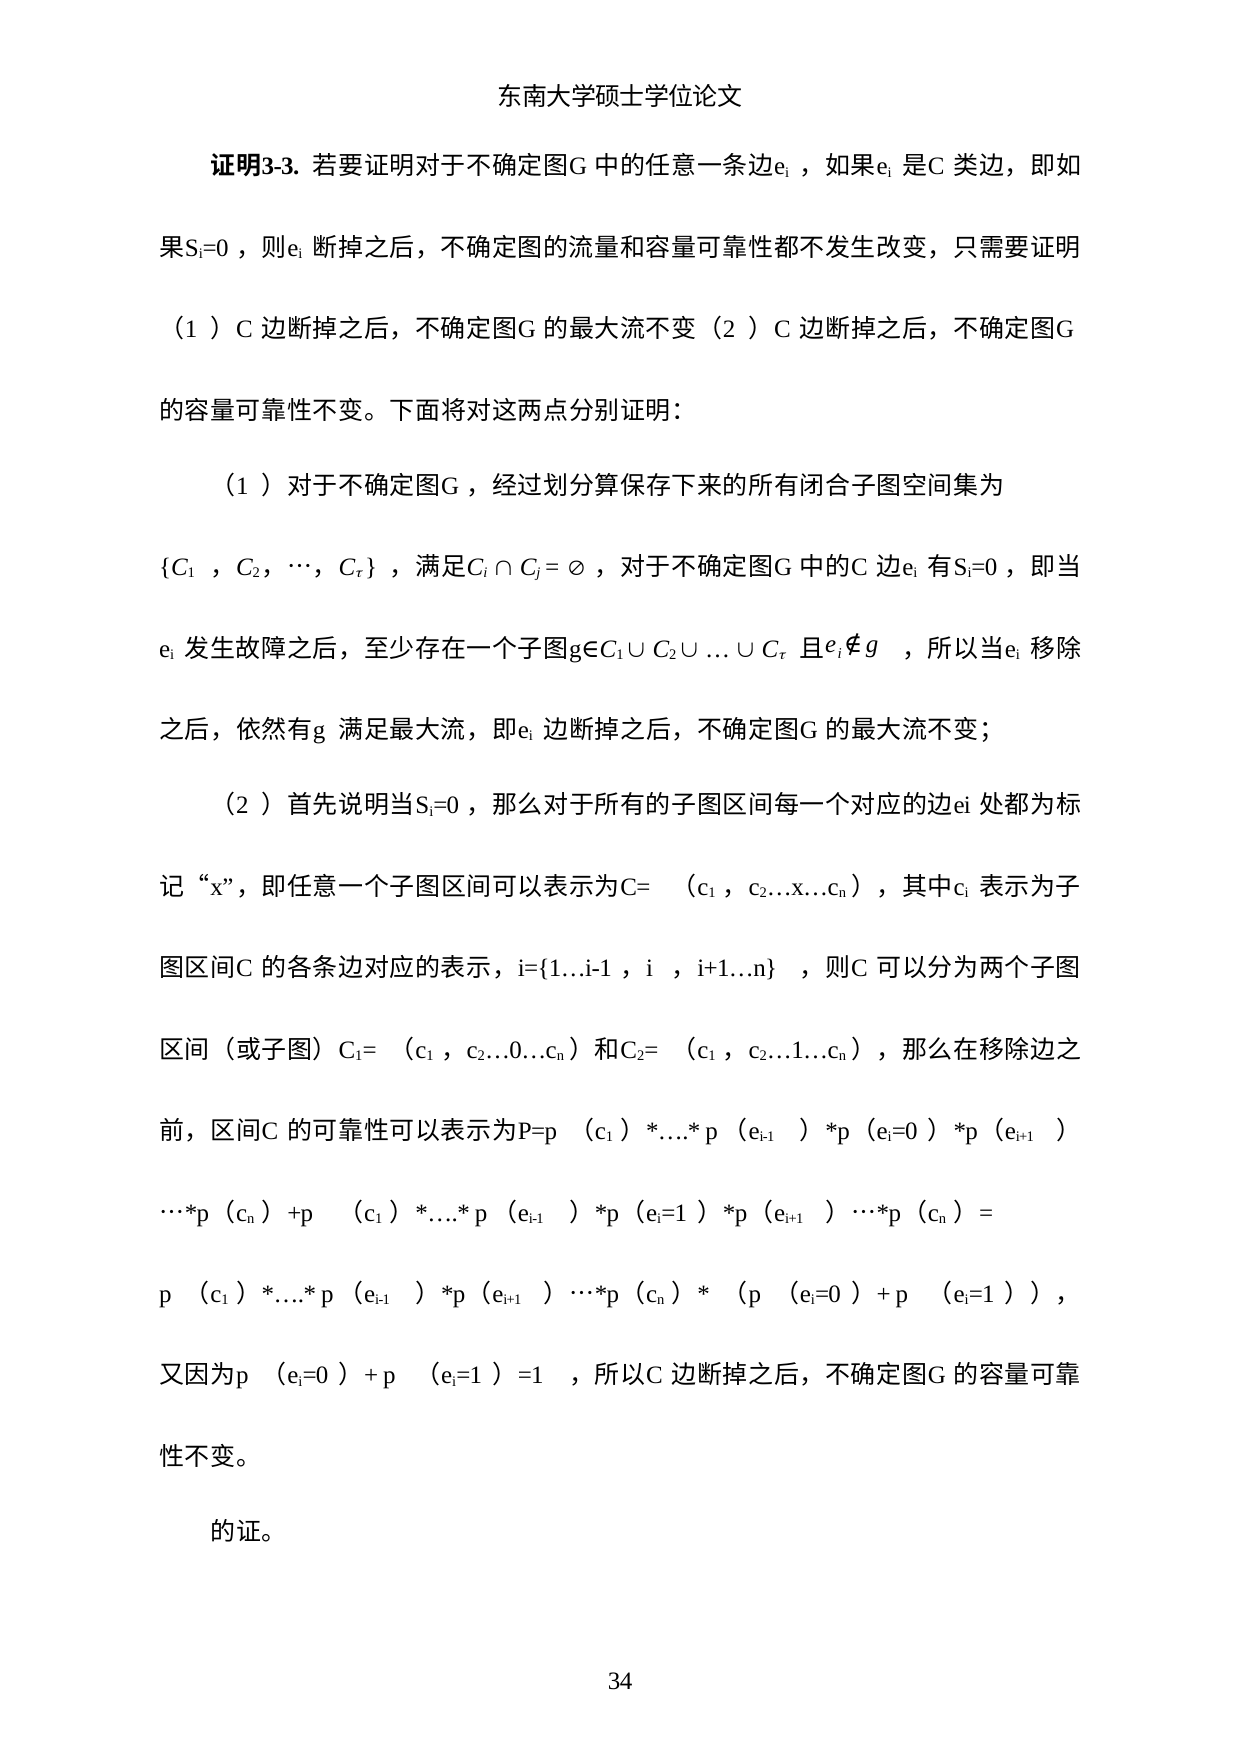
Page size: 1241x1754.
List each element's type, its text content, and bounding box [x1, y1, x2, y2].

text 的证。 [159, 1496, 1081, 1563]
text （2）首先说明当Si=0，那么对于所有的子图区间每一个对应的边ei处都为标记“x”，即任意一个子图区间可以表示为C=（c1，c2…x…cn），其中ci表示为子图区间C的各条边对应的表示，i={1…i-1，i，i+1…n}，则C可以分为两个子图区间（或子图）C1=（c1，c2…0…cn）和C2=（c1，c2…1…cn），那么在移除边之前，区间C的可靠性可以表示为P=p（c1）*….* p（ei-1）*p（ei=0）*p（ei+1）…*p（cn）+p（c1）*….* p（ei-1）*p（ei=1）*p（ei+1）…*p（cn）= p（c1）*….* p（ei-1）*p（ei+1）…*p（cn）*（p（ei=0）+ p（ei=1）），又因为p（ei=0）+ p（ei=1）=1，所以C边断掉之后，不确定图G的容量可靠性不变。 [159, 769, 1081, 1488]
text （1）对于不确定图G，经过划分算保存下来的所有闭合子图空间集为{C1，C2，…，C }，满足Ci Cj = ，对于不确定图G中的C边ei有Si=0，即当ei发生故障之后，至少存在一个子图g∈C1 C2 … C且，所以当ei移除之后，依然有g满足最大流，即ei边断掉之后，不确定图G的最大流不变； [159, 449, 1081, 762]
text 证明3-3. 若要证明对于不确定图G中的任意一条边ei，如果ei是C类边，即如果Si=0，则ei断掉之后，不确定图的流量和容量可靠性都不发生改变，只需要证明（1）C边断掉之后，不确定图G的最大流不变（2）C边断掉之后，不确定图G的容量可靠性不变。下面将对这两点分别证明： [159, 130, 1081, 442]
